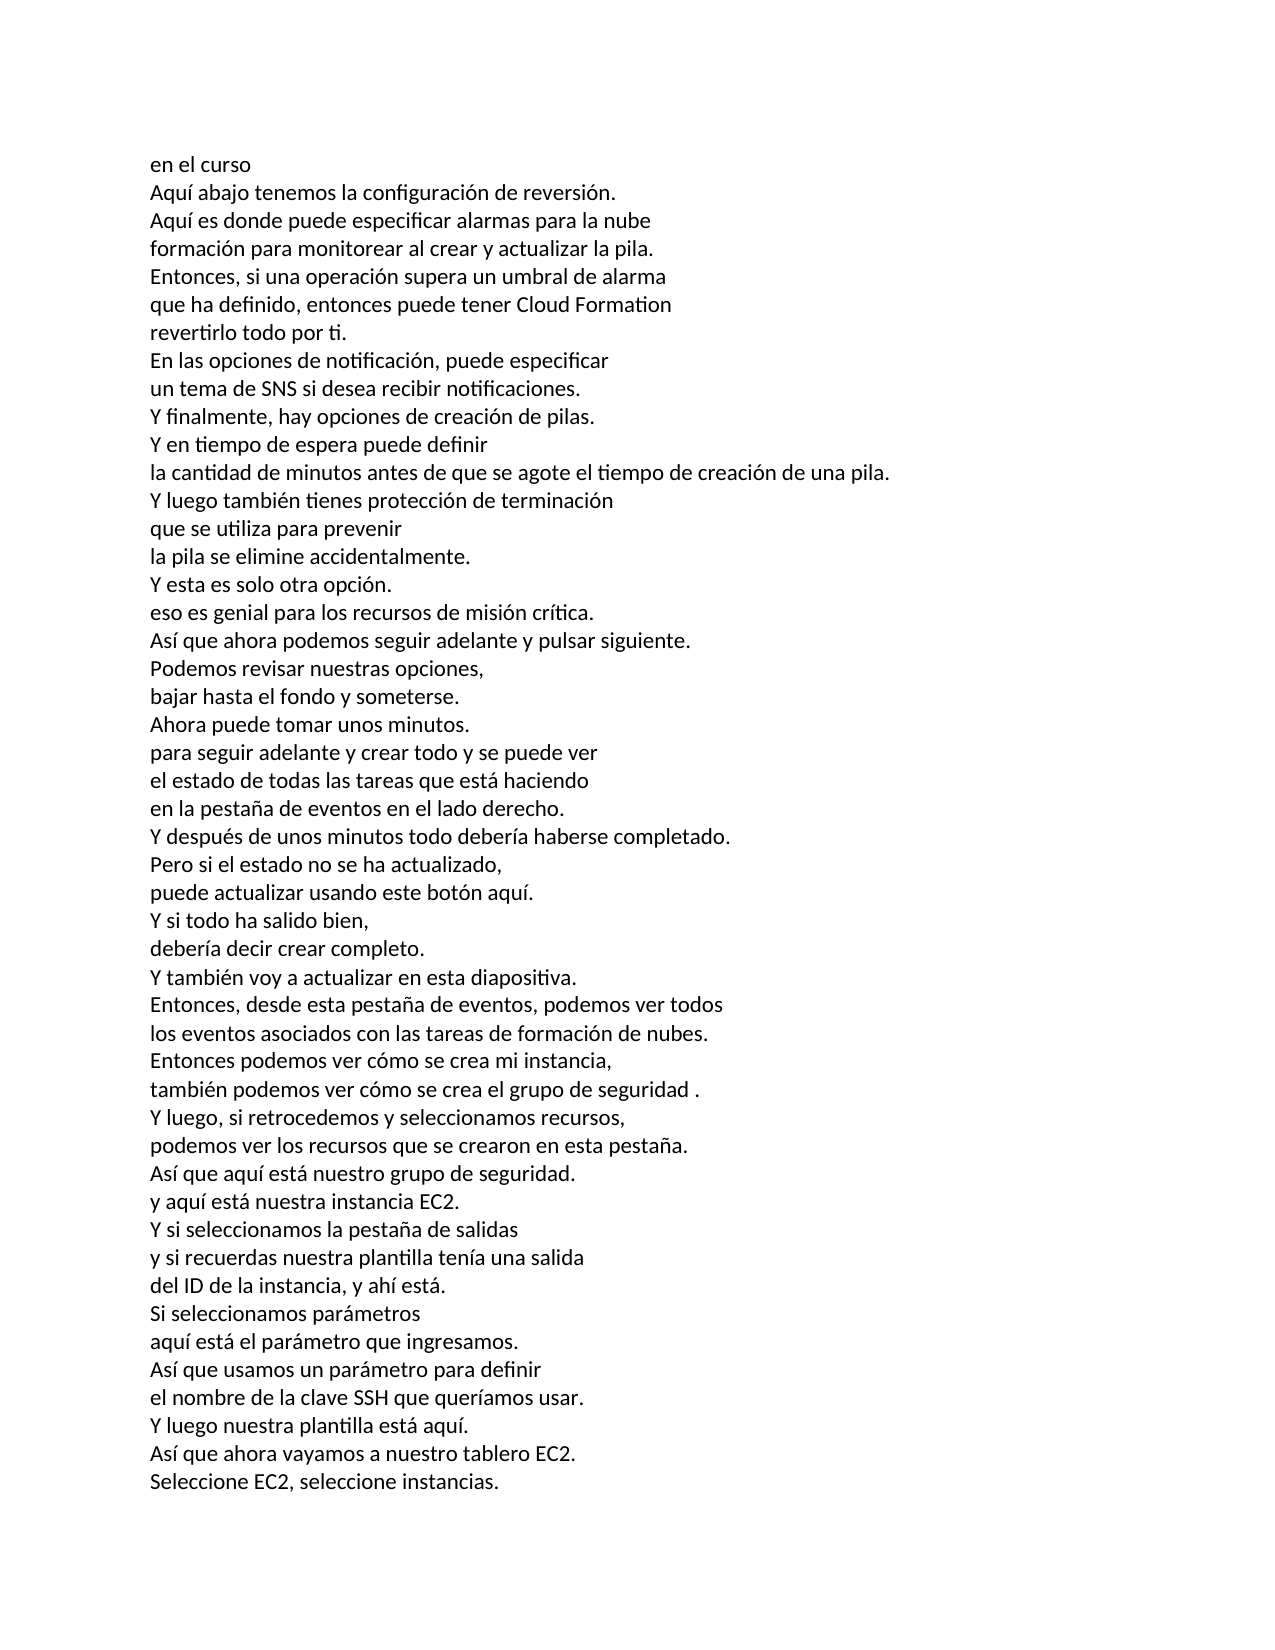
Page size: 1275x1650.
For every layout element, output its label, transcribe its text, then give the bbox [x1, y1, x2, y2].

text Podemos revisar nuestras opciones, [150, 654, 1125, 682]
text en el curso [150, 150, 1125, 178]
text Y si seleccionamos la pestaña de salidas [150, 1215, 1125, 1243]
text que se utiliza para prevenir [150, 514, 1125, 542]
text Y en tiempo de espera puede definir [150, 430, 1125, 458]
text Si seleccionamos parámetros [150, 1299, 1125, 1327]
text Entonces, desde esta pestaña de eventos, podemos ver todos [150, 991, 1125, 1019]
text que ha definido, entonces puede tener Cloud Formation [150, 290, 1125, 318]
text aquí está el parámetro que ingresamos. [150, 1327, 1125, 1355]
text podemos ver los recursos que se crearon en esta pestaña. [150, 1131, 1125, 1159]
text Y luego, si retrocedemos y seleccionamos recursos, [150, 1103, 1125, 1131]
text Seleccione EC2, seleccione instancias. [150, 1467, 1125, 1495]
text en la pestaña de eventos en el lado derecho. [150, 794, 1125, 822]
text Ahora puede tomar unos minutos. [150, 710, 1125, 738]
text el nombre de la clave SSH que queríamos usar. [150, 1383, 1125, 1411]
text Y luego también tienes protección de terminación [150, 486, 1125, 514]
text un tema de SNS si desea recibir notificaciones. [150, 374, 1125, 402]
text bajar hasta el fondo y someterse. [150, 682, 1125, 710]
text puede actualizar usando este botón aquí. [150, 878, 1125, 907]
text Entonces podemos ver cómo se crea mi instancia, [150, 1047, 1125, 1075]
text debería decir crear completo. [150, 934, 1125, 963]
text y si recuerdas nuestra plantilla tenía una salida [150, 1243, 1125, 1271]
text Y esta es solo otra opción. [150, 570, 1125, 598]
text y aquí está nuestra instancia EC2. [150, 1187, 1125, 1215]
text Y luego nuestra plantilla está aquí. [150, 1411, 1125, 1439]
text Aquí abajo tenemos la configuración de reversión. [150, 178, 1125, 206]
text Y después de unos minutos todo debería haberse completado. [150, 822, 1125, 851]
text Así que aquí está nuestro grupo de seguridad. [150, 1159, 1125, 1187]
text del ID de la instancia, y ahí está. [150, 1271, 1125, 1299]
text el estado de todas las tareas que está haciendo [150, 766, 1125, 794]
text Así que ahora podemos seguir adelante y pulsar siguiente. [150, 626, 1125, 654]
text Entonces, si una operación supera un umbral de alarma [150, 262, 1125, 290]
text revertirlo todo por ti. [150, 318, 1125, 346]
text la pila se elimine accidentalmente. [150, 542, 1125, 570]
text Así que ahora vayamos a nuestro tablero EC2. [150, 1439, 1125, 1467]
text eso es genial para los recursos de misión crítica. [150, 598, 1125, 626]
text Pero si el estado no se ha actualizado, [150, 851, 1125, 878]
text En las opciones de notificación, puede especificar [150, 346, 1125, 374]
text formación para monitorear al crear y actualizar la pila. [150, 234, 1125, 262]
text Y finalmente, hay opciones de creación de pilas. [150, 402, 1125, 430]
text Aquí es donde puede especificar alarmas para la nube [150, 206, 1125, 234]
text los eventos asociados con las tareas de formación de nubes. [150, 1019, 1125, 1047]
text para seguir adelante y crear todo y se puede ver [150, 738, 1125, 766]
text Y también voy a actualizar en esta diapositiva. [150, 963, 1125, 991]
text también podemos ver cómo se crea el grupo de seguridad . [150, 1075, 1125, 1103]
text Y si todo ha salido bien, [150, 907, 1125, 934]
text la cantidad de minutos antes de que se agote el tiempo de creación de una pila. [150, 458, 1125, 486]
text Así que usamos un parámetro para definir [150, 1355, 1125, 1383]
